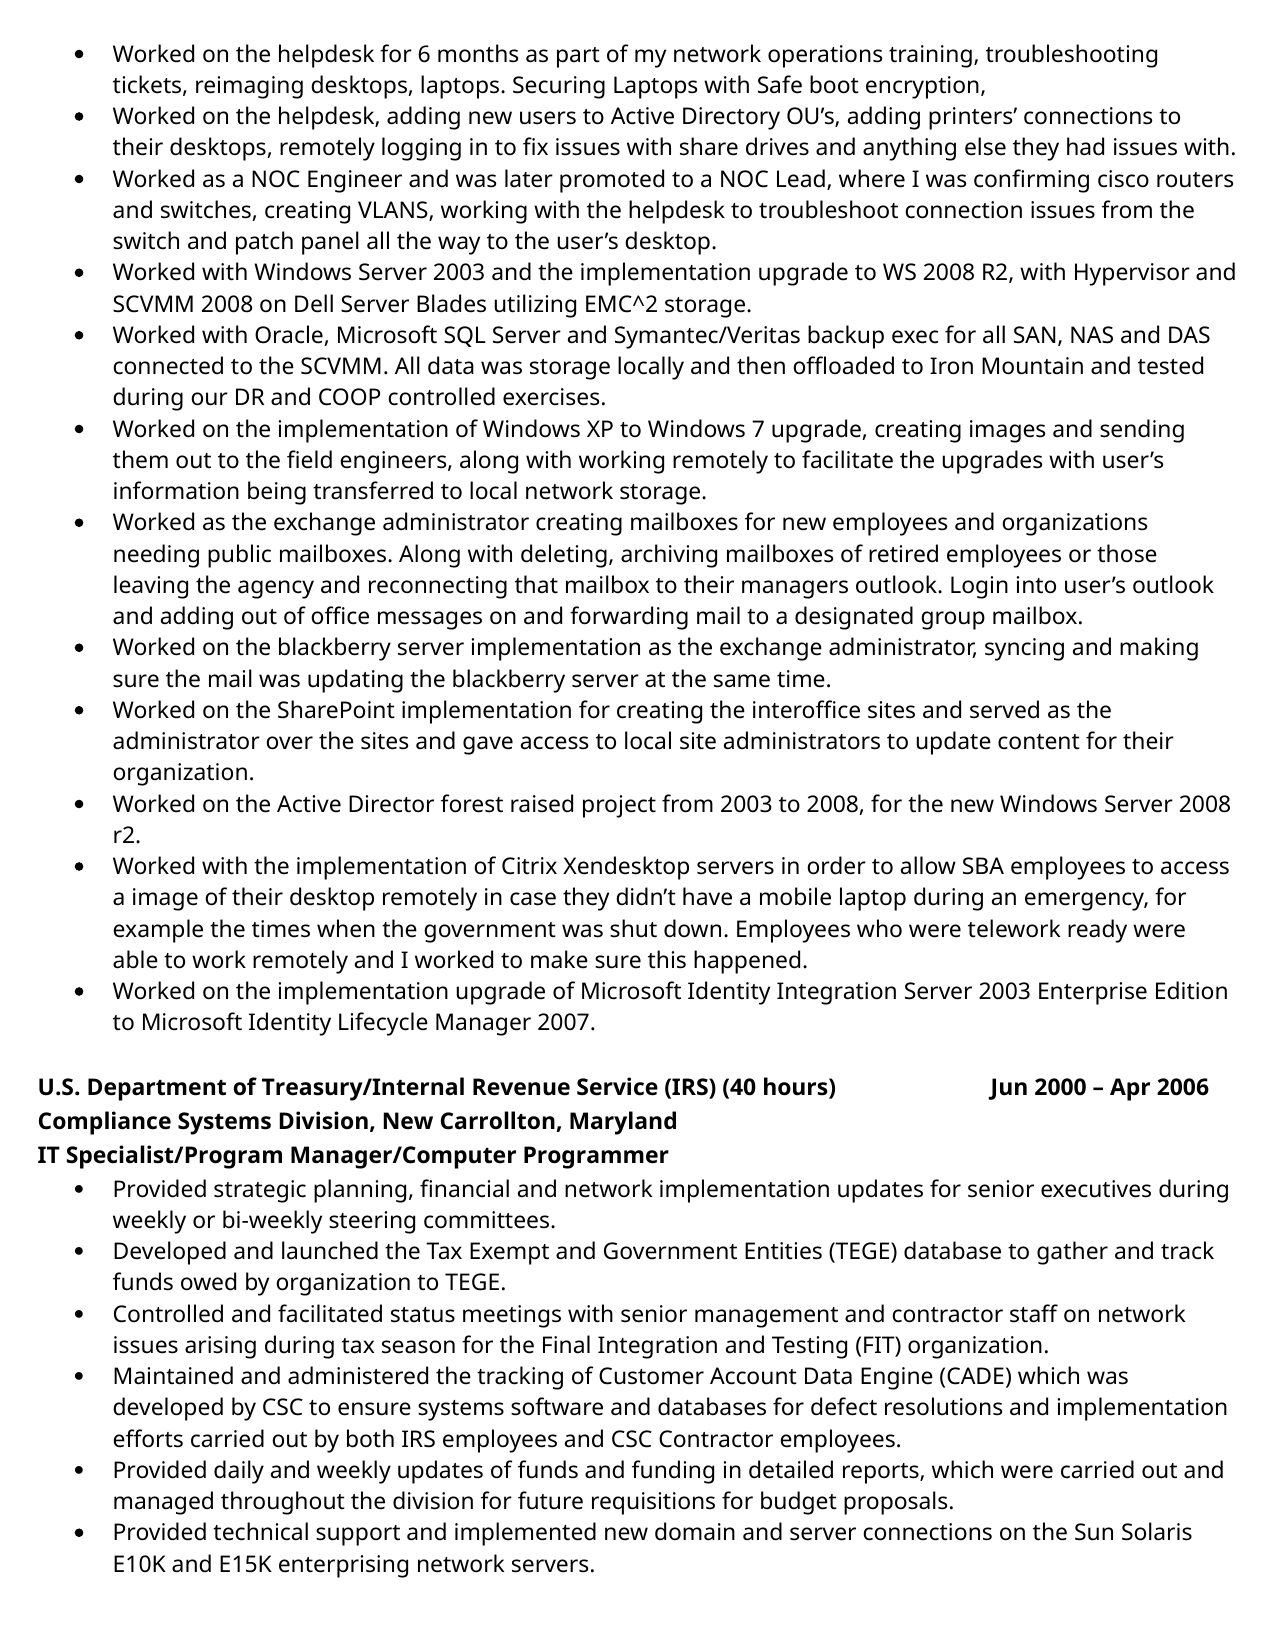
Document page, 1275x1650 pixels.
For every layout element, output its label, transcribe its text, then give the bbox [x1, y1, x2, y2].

list Worked as a NOC Engineer and was later promoted to a NOC Lead, where I was confirming cisco routers and switches, creating VLANS, working with the helpdesk to troubleshoot connection issues from the switch and patch panel all the way to the user’s desktop. [75, 162, 1237, 256]
text Compliance Systems Division, New Carrollton, Maryland [37, 1105, 1237, 1136]
list Provided technical support and implemented new domain and server connections on the Sun Solaris E10K and E15K enterprising network servers. [75, 1516, 1237, 1579]
list Provided daily and weekly updates of funds and funding in detailed reports, which were carried out and managed throughout the division for future requisitions for budget proposals. [75, 1454, 1237, 1516]
list Worked on the blackberry server implementation as the exchange administrator, syncing and making sure the mail was updating the blackberry server at the same time. [75, 631, 1237, 694]
list Maintained and administered the tracking of Customer Account Data Engine (CADE) which was developed by CSC to ensure systems software and databases for defect resolutions and implementation efforts carried out by both IRS employees and CSC Contractor employees. [75, 1360, 1237, 1454]
list Worked on the SharePoint implementation for creating the interoffice sites and served as the administrator over the sites and gave access to local site administrators to update content for their organization. [75, 694, 1237, 787]
list Worked on the implementation upgrade of Microsoft Identity Integration Server 2003 Enterprise Edition to Microsoft Identity Lifecycle Manager 2007. [75, 975, 1237, 1037]
list Worked on the helpdesk, adding new users to Active Directory OU’s, adding printers’ connections to their desktops, remotely logging in to fix issues with share drives and anything else they had issues with. [75, 100, 1237, 162]
list Worked as the exchange administrator creating mailboxes for new employees and organizations needing public mailboxes. Along with deleting, archiving mailboxes of retired employees or those leaving the agency and reconnecting that mailbox to their managers outlook. Login into user’s outlook and adding out of office messages on and forwarding mail to a designated group mailbox. [75, 506, 1237, 631]
list Worked with Oracle, Microsoft SQL Server and Symantec/Veritas backup exec for all SAN, NAS and DAS connected to the SCVMM. All data was storage locally and then offloaded to Iron Mountain and tested during our DR and COOP controlled exercises. [75, 319, 1237, 412]
list Worked on the Active Director forest raised project from 2003 to 2008, for the new Windows Server 2008 r2. [75, 787, 1237, 850]
list Worked with the implementation of Citrix Xendesktop servers in order to allow SBA employees to access a image of their desktop remotely in case they didn’t have a mobile laptop during an emergency, for example the times when the government was shut down. Employees who were telework ready were able to work remotely and I worked to make sure this happened. [75, 850, 1237, 975]
list Controlled and facilitated status meetings with senior management and contractor staff on network issues arising during tax season for the Final Integration and Testing (FIT) organization. [75, 1297, 1237, 1360]
text U.S. Department of Treasury/Internal Revenue Service (IRS) (40 hours) Jun 2000 – Apr 2006 [37, 1071, 1237, 1102]
text IT Specialist/Program Manager/Computer Programmer [37, 1139, 1237, 1170]
list Worked with Windows Server 2003 and the implementation upgrade to WS 2008 R2, with Hypervisor and SCVMM 2008 on Dell Server Blades utilizing EMC^2 storage. [75, 256, 1237, 319]
list Provided strategic planning, financial and network implementation updates for senior executives during weekly or bi-weekly steering committees. [75, 1172, 1237, 1235]
list Developed and launched the Tax Exempt and Government Entities (TEGE) database to gather and track funds owed by organization to TEGE. [75, 1235, 1237, 1297]
list Worked on the implementation of Windows XP to Windows 7 upgrade, creating images and sending them out to the field engineers, along with working remotely to facilitate the upgrades with user’s information being transferred to local network storage. [75, 412, 1237, 506]
list Worked on the helpdesk for 6 months as part of my network operations training, troubleshooting tickets, reimaging desktops, laptops. Securing Laptops with Safe boot encryption, [75, 37, 1237, 100]
